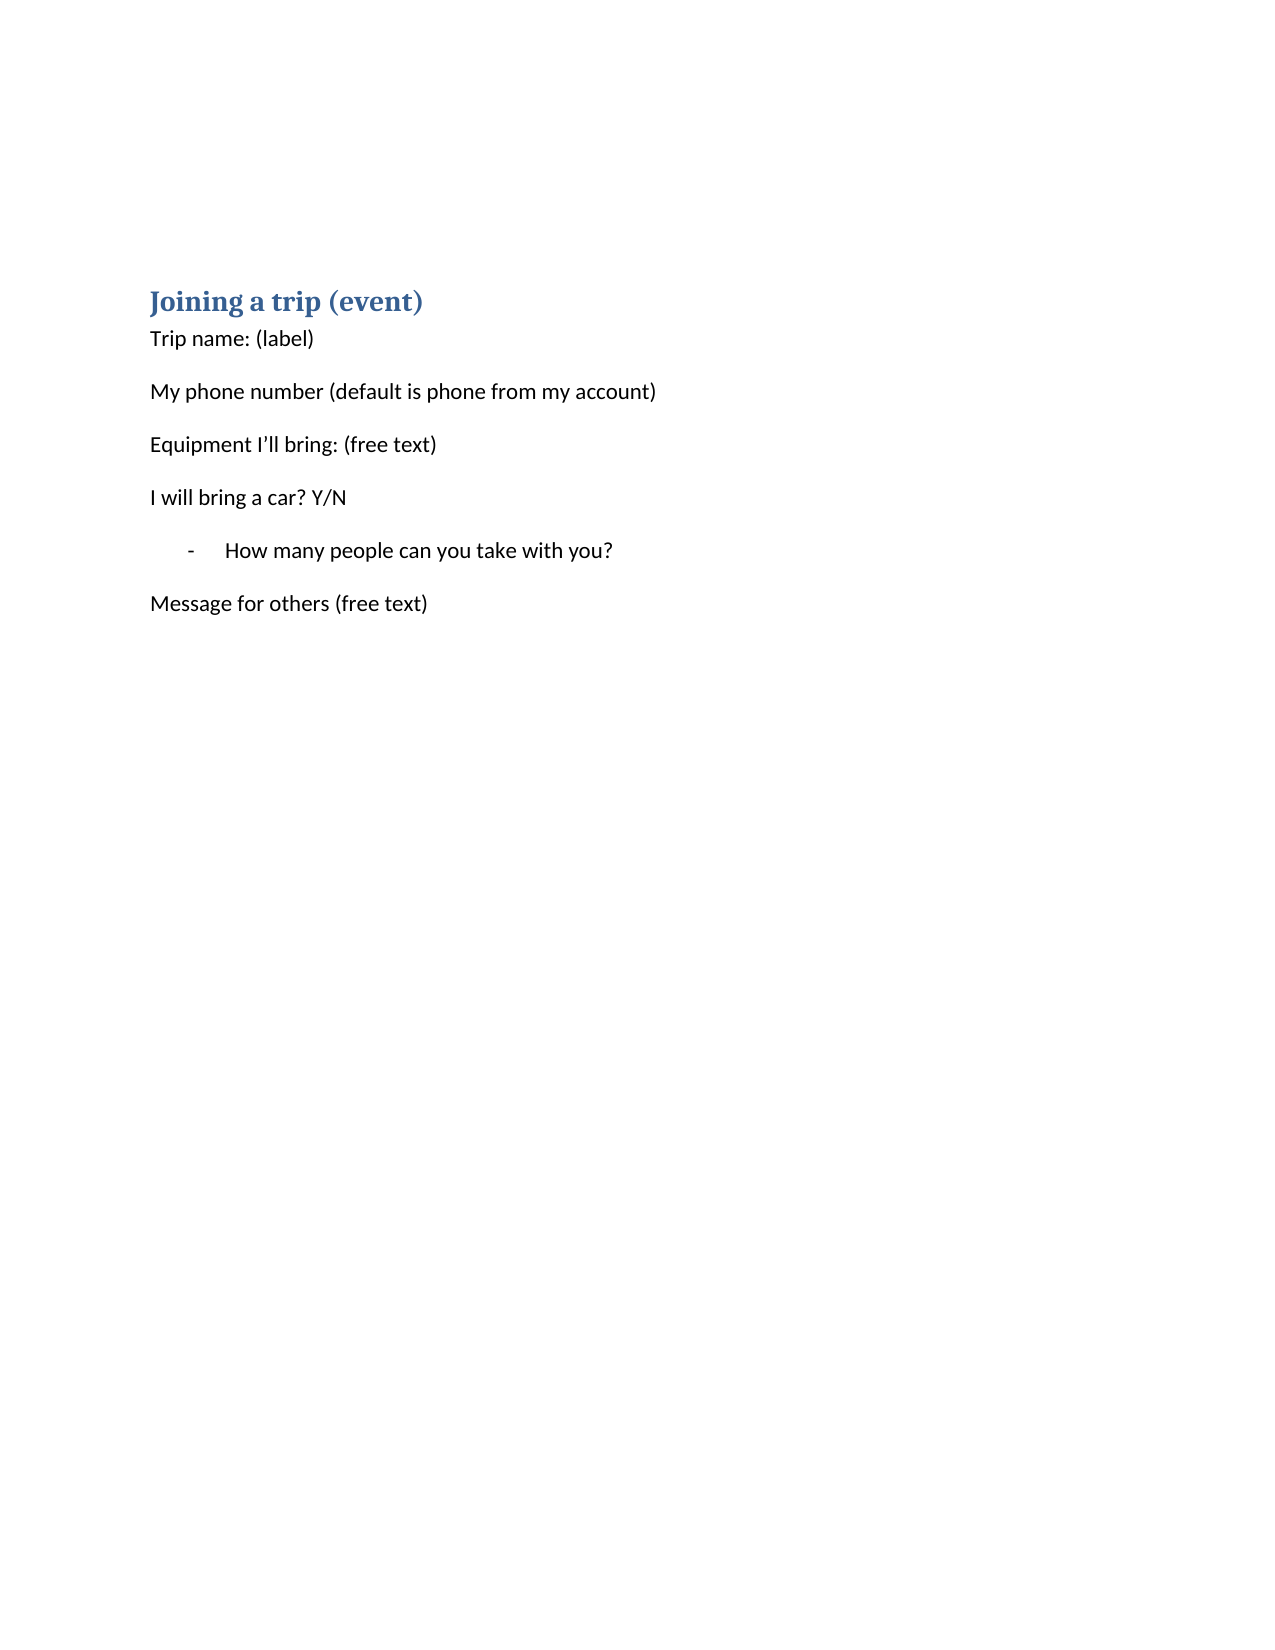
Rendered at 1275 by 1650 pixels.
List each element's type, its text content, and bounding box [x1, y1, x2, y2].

text I will bring a car? Y/N [150, 483, 1125, 511]
list How many people can you take with you? [187, 536, 1125, 564]
text Trip name: (label) [150, 324, 1125, 352]
text My phone number (default is phone from my account) [150, 377, 1125, 405]
text Message for others (free text) [150, 589, 1125, 617]
text Equipment I’ll bring: (free text) [150, 430, 1125, 458]
subtitle Joining a trip (event) [150, 285, 1125, 319]
